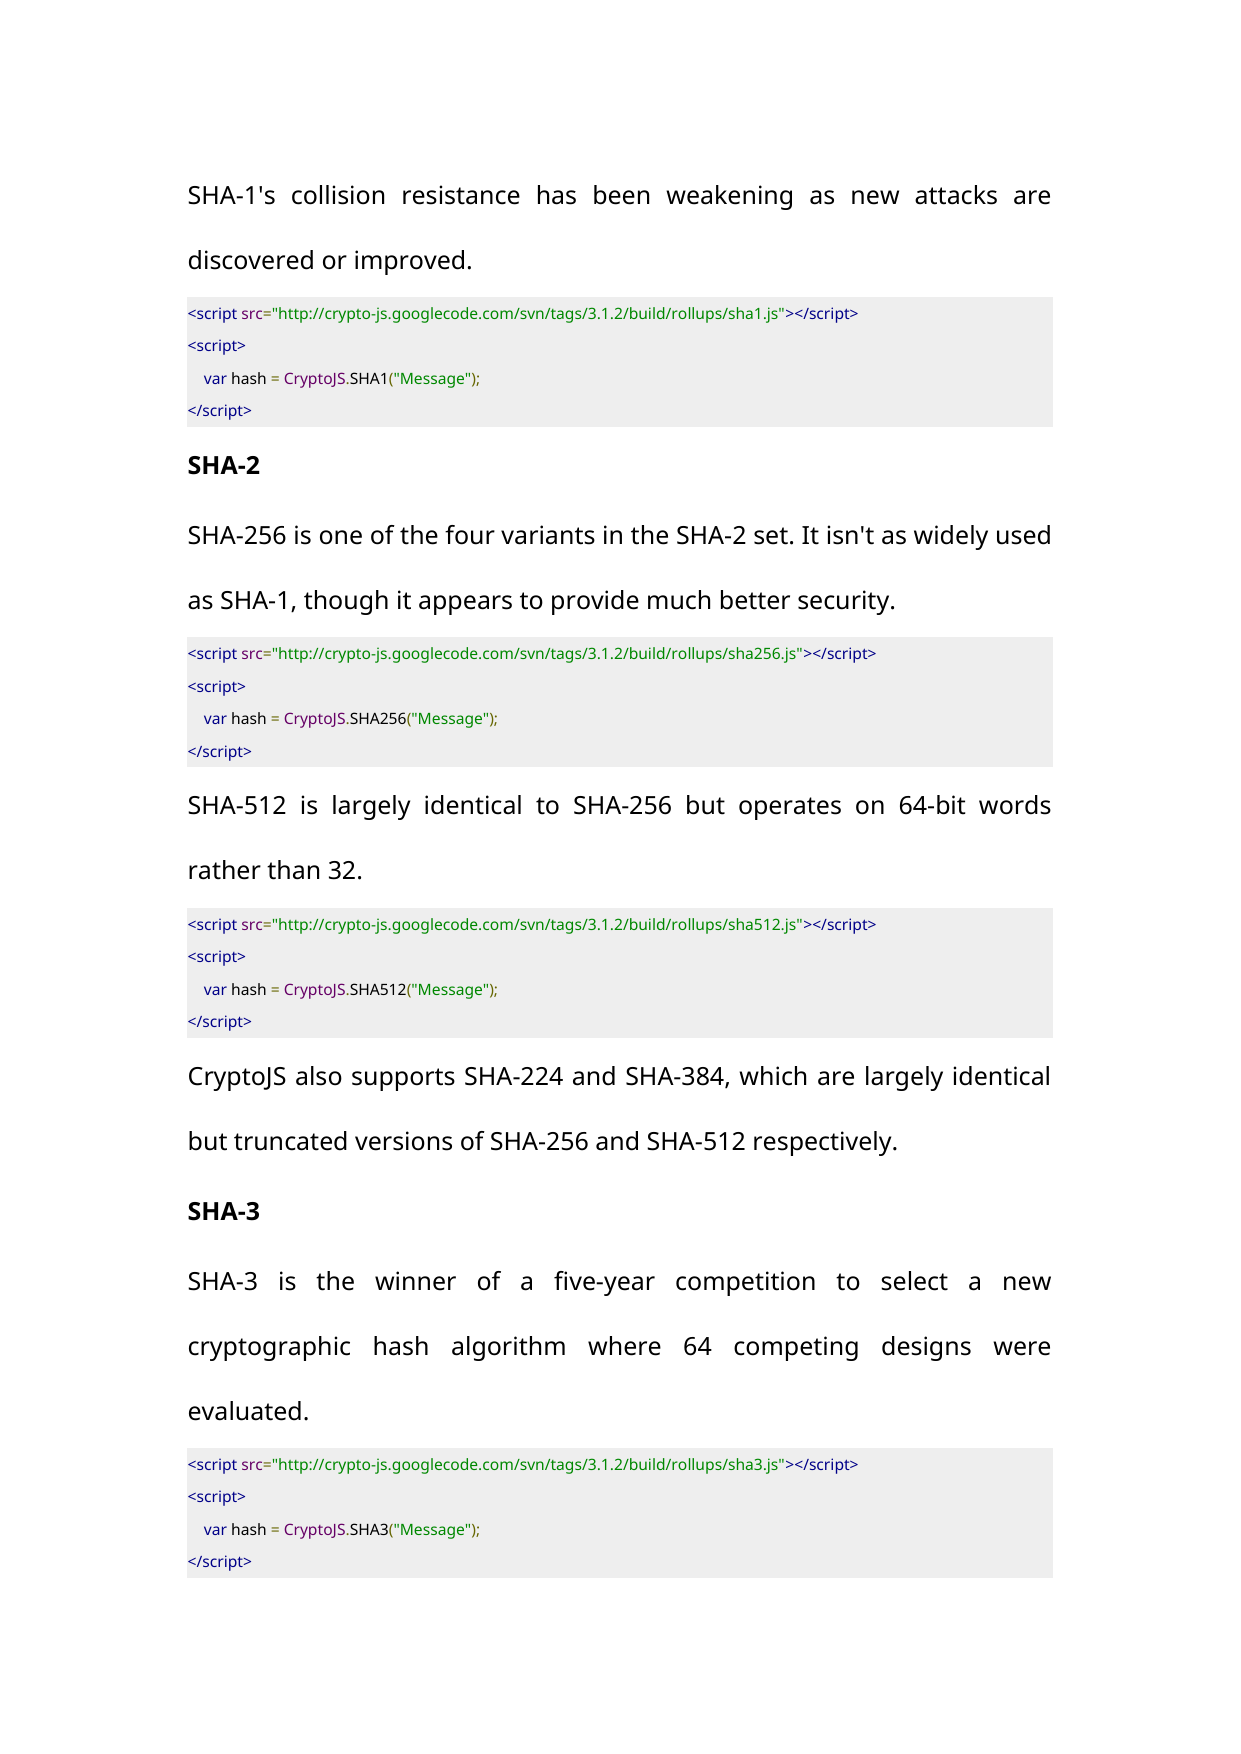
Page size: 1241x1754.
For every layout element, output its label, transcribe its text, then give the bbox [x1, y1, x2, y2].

text CryptoJS also supports SHA-224 and SHA-384, which are largely identical but truncated versions of SHA-256 and SHA-512 respectively. [187, 1043, 1053, 1173]
text <script src="http://crypto-js.googlecode.com/svn/tags/3.1.2/build/rollups/sha1.js"></script> <script> var hash = CryptoJS.SHA1("Message"); </script> [187, 297, 1053, 427]
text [187, 162, 1053, 292]
text <script src="http://crypto-js.googlecode.com/svn/tags/3.1.2/build/rollups/sha3.js"></script> <script> var hash = CryptoJS.SHA3("Message"); </script> [187, 1448, 1053, 1578]
text <script src="http://crypto-js.googlecode.com/svn/tags/3.1.2/build/rollups/sha256.js"></script> <script> var hash = CryptoJS.SHA256("Message"); </script> [187, 637, 1053, 767]
text SHA-512 is largely identical to SHA-256 but operates on 64-bit words rather than 32. [187, 772, 1053, 902]
text SHA-256 is one of the four variants in the SHA-2 set. It isn't as widely used as SHA-1, though it appears to provide much better security. [187, 502, 1053, 632]
text SHA-3 is the winner of a five-year competition to select a new cryptographic hash algorithm where 64 competing designs were evaluated. [187, 1248, 1053, 1443]
text SHA-2 [187, 432, 1053, 497]
text <script src="http://crypto-js.googlecode.com/svn/tags/3.1.2/build/rollups/sha512.js"></script> <script> var hash = CryptoJS.SHA512("Message"); </script> [187, 908, 1053, 1038]
text SHA-3 [187, 1178, 1053, 1243]
